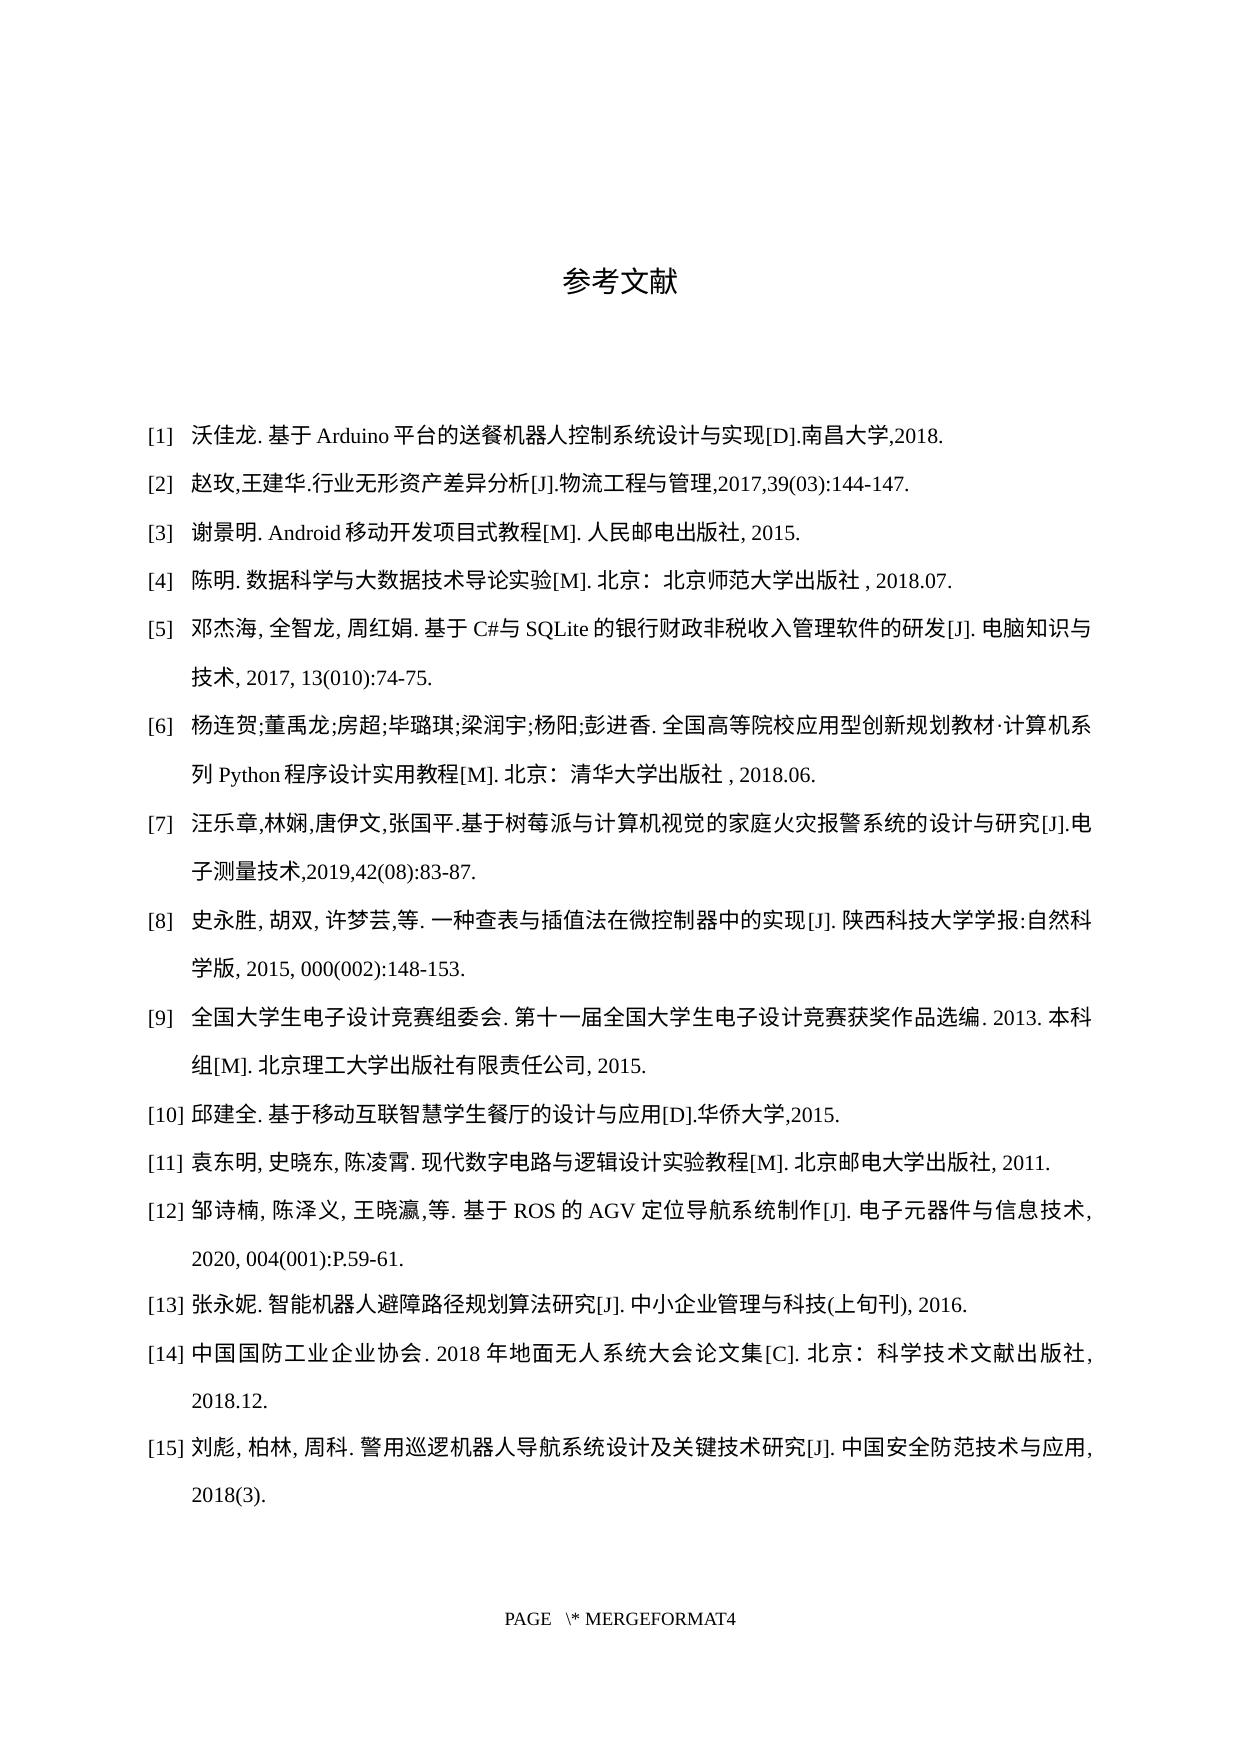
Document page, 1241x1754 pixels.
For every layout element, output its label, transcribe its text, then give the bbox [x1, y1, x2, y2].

list 沃佳龙. 基于Arduino平台的送餐机器人控制系统设计与实现[D].南昌大学,2018. [148, 418, 1092, 450]
list 刘彪, 柏林, 周科. 警用巡逻机器人导航系统设计及关键技术研究[J]. 中国安全防范技术与应用, 2018(3). [148, 1429, 1092, 1510]
subtitle 参考文献 [148, 247, 1092, 312]
list 邱建全. 基于移动互联智慧学生餐厅的设计与应用[D].华侨大学,2015. [148, 1096, 1092, 1129]
list 赵玫,王建华.行业无形资产差异分析[J].物流工程与管理,2017,39(03):144-147. [148, 466, 1092, 498]
list 邓杰海, 全智龙, 周红娟. 基于C#与SQLite的银行财政非税收入管理软件的研发[J]. 电脑知识与技术, 2017, 13(010):74-75. [148, 611, 1092, 692]
list 汪乐章,林娴,唐伊文,张国平.基于树莓派与计算机视觉的家庭火灾报警系统的设计与研究[J].电子测量技术,2019,42(08):83-87. [148, 805, 1092, 886]
list 谢景明. Android移动开发项目式教程[M]. 人民邮电出版社, 2015. [148, 514, 1092, 547]
list 张永妮. 智能机器人避障路径规划算法研究[J]. 中小企业管理与科技(上旬刊), 2016. [148, 1287, 1092, 1319]
list 全国大学生电子设计竞赛组委会. 第十一届全国大学生电子设计竞赛获奖作品选编. 2013. 本科组[M]. 北京理工大学出版社有限责任公司, 2015. [148, 999, 1092, 1081]
list 陈明. 数据科学与大数据技术导论实验[M]. 北京：北京师范大学出版社 , 2018.07. [148, 563, 1092, 595]
list 袁东明, 史晓东, 陈凌霄. 现代数字电路与逻辑设计实验教程[M]. 北京邮电大学出版社, 2011. [148, 1145, 1092, 1177]
list 邹诗楠, 陈泽义, 王晓瀛,等. 基于ROS的AGV定位导航系统制作[J]. 电子元器件与信息技术, 2020, 004(001):P.59-61. [148, 1193, 1092, 1274]
list 杨连贺;董禹龙;房超;毕璐琪;梁润宇;杨阳;彭进香. 全国高等院校应用型创新规划教材·计算机系列 Python程序设计实用教程[M]. 北京：清华大学出版社 , 2018.06. [148, 708, 1092, 789]
list 史永胜, 胡双, 许梦芸,等. 一种查表与插值法在微控制器中的实现[J]. 陕西科技大学学报:自然科学版, 2015, 000(002):148-153. [148, 902, 1092, 983]
list 中国国防工业企业协会. 2018年地面无人系统大会论文集[C]. 北京：科学技术文献出版社, 2018.12. [148, 1335, 1092, 1417]
